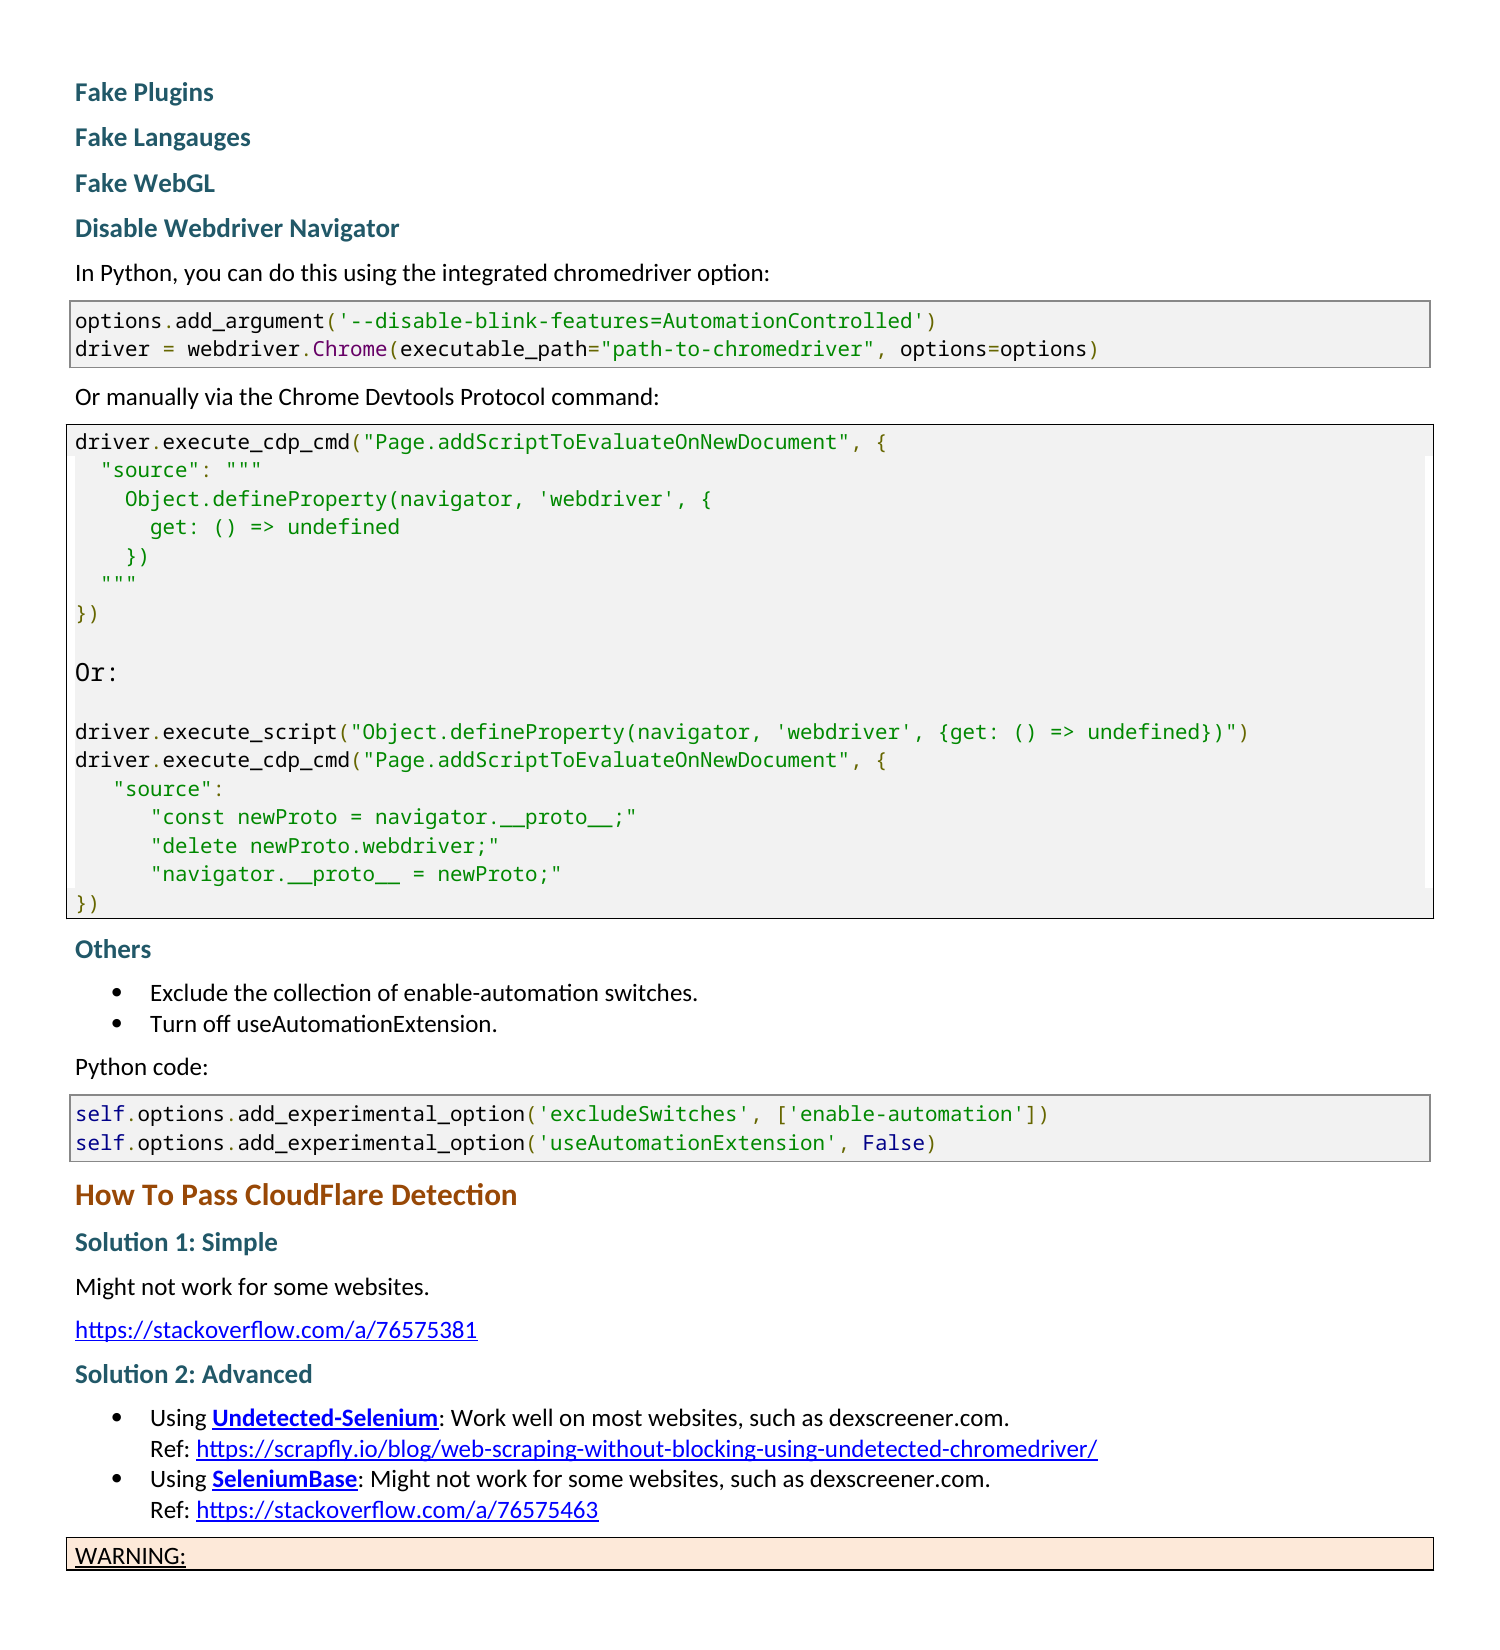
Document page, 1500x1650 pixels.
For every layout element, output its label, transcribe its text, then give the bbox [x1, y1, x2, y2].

text """ [75, 569, 1425, 598]
text "navigator.__proto__ = newProto;" [75, 859, 1425, 884]
list Using Undetected-Selenium: Work well on most websites, such as dexscreener.com. [112, 1402, 1425, 1433]
text Or manually via the Chrome Devtools Protocol command: [75, 381, 1425, 411]
text driver.execute_cdp_cmd("Page.addScriptToEvaluateOnNewDocument", { [75, 746, 1425, 774]
list Using SeleniumBase: Might not work for some websites, such as dexscreener.com. [112, 1463, 1425, 1494]
text self.options.add_experimental_option('excludeSwitches', ['enable-automation']) [71, 1096, 1429, 1122]
text "delete newProto.webdriver;" [75, 831, 1425, 859]
list Ref: https://scrapfly.io/blog/web-scraping-without-blocking-using-undetected-chromedriver/ [150, 1433, 1425, 1463]
text Python code: [75, 1051, 1425, 1081]
text "const newProto = navigator.__proto__;" [75, 802, 1425, 831]
text https://stackoverflow.com/a/76575381 [75, 1314, 1425, 1344]
text driver.execute_cdp_cmd("Page.addScriptToEvaluateOnNewDocument", { [67, 425, 1433, 456]
subtitle How To Pass CloudFlare Detection [75, 1175, 1425, 1213]
text Or: [75, 654, 1425, 689]
list Exclude the collection of enable-automation switches. [112, 977, 1425, 1008]
subtitle Others [75, 932, 1425, 965]
list Turn off useAutomationExtension. [112, 1008, 1425, 1038]
text }) [75, 541, 1425, 569]
text WARNING: [67, 1538, 1433, 1569]
text "source": """ [75, 456, 1425, 484]
text In Python, you can do this using the integrated chromedriver option: [75, 257, 1425, 288]
text get: () => undefined [75, 512, 1425, 541]
subtitle Disable Webdriver Navigator [75, 212, 1425, 244]
text driver.execute_script("Object.defineProperty(navigator, 'webdriver', {get: () => undefined})") [75, 717, 1425, 746]
text options.add_argument('--disable-blink-features=AutomationControlled') [71, 302, 1429, 328]
text "source": [75, 774, 1425, 802]
text }) [67, 884, 1433, 918]
text Object.defineProperty(navigator, 'webdriver', { [75, 484, 1425, 512]
text }) [75, 598, 1425, 626]
text driver = webdriver.Chrome(executable_path="path-to-chromedriver", options=options) [71, 328, 1429, 367]
subtitle Solution 1: Simple [75, 1225, 1425, 1258]
text self.options.add_experimental_option('useAutomationExtension', False) [71, 1122, 1429, 1161]
subtitle Fake Plugins [75, 75, 1425, 108]
subtitle Solution 2: Advanced [75, 1357, 1425, 1390]
text Might not work for some websites. [75, 1271, 1425, 1301]
subtitle Fake Langauges [75, 121, 1425, 153]
subtitle Fake WebGL [75, 166, 1425, 199]
list Ref: https://stackoverflow.com/a/76575463 [150, 1494, 1425, 1524]
